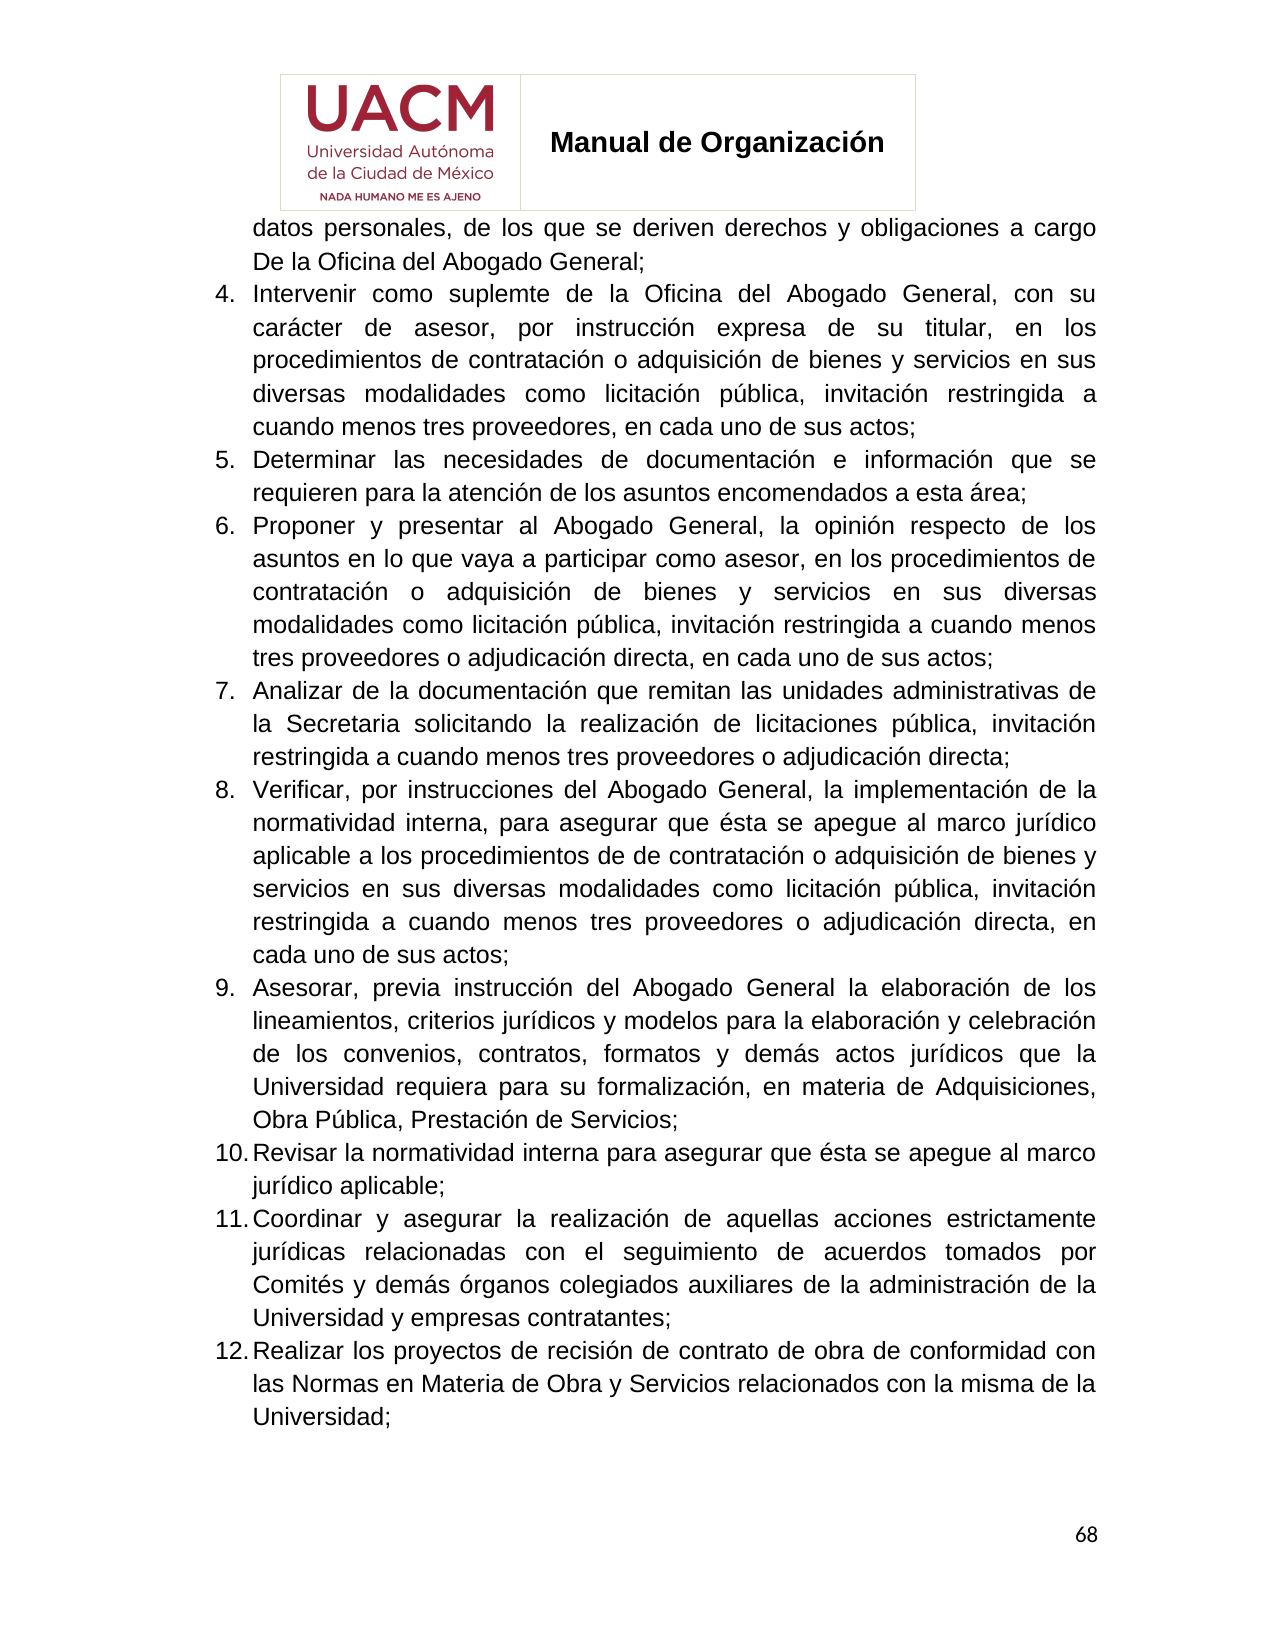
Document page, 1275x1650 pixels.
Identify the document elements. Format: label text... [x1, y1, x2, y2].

picture [295, 83, 506, 202]
list Verificar, por instrucciones del Abogado General, la implementación de la normatividad interna, para asegurar que ésta se apegue al marco jurídico aplicable a los procedimientos de de contratación o adquisición de bienes y servicios en sus diversas modalidades como licitación pública, invitación restringida a cuando menos tres proveedores o adjudicación directa, en cada uno de sus actos; [215, 775, 1098, 969]
list Determinar las necesidades de documentación e información que se requieren para la atención de los asuntos encomendados a esta área; [215, 444, 1098, 506]
list Intervenir como suplemte de la Oficina del Abogado General, con su carácter de asesor, por instrucción expresa de su titular, en los procedimientos de contratación o adquisición de bienes y servicios en sus diversas modalidades como licitación pública, invitación restringida a cuando menos tres proveedores, en cada uno de sus actos; [215, 279, 1098, 440]
list Analizar de la documentación que remitan las unidades administrativas de la Secretaria solicitando la realización de licitaciones pública, invitación restringida a cuando menos tres proveedores o adjudicación directa; [215, 676, 1098, 771]
list Coordinar y asegurar la realización de aquellas acciones estrictamente jurídicas relacionadas con el seguimiento de acuerdos tomados por Comités y demás órganos colegiados auxiliares de la administración de la Universidad y empresas contratantes; [215, 1204, 1098, 1332]
list Proponer y presentar al Abogado General, la opinión respecto de los asuntos en lo que vaya a participar como asesor, en los procedimientos de contratación o adquisición de bienes y servicios en sus diversas modalidades como licitación pública, invitación restringida a cuando menos tres proveedores o adjudicación directa, en cada uno de sus actos; [215, 511, 1098, 671]
list Revisar la normatividad interna para asegurar que ésta se apegue al marco jurídico aplicable; [215, 1138, 1098, 1200]
list Asesorar, previa instrucción del Abogado General la elaboración de los lineamientos, criterios jurídicos y modelos para la elaboración y celebración de los convenios, contratos, formatos y demás actos jurídicos que la Universidad requiera para su formalización, en materia de Adquisiciones, Obra Pública, Prestación de Servicios; [215, 973, 1098, 1134]
list Realizar los proyectos de recisión de contrato de obra de conformidad con las Normas en Materia de Obra y Servicios relacionados con la misma de la Universidad; [215, 1336, 1098, 1431]
